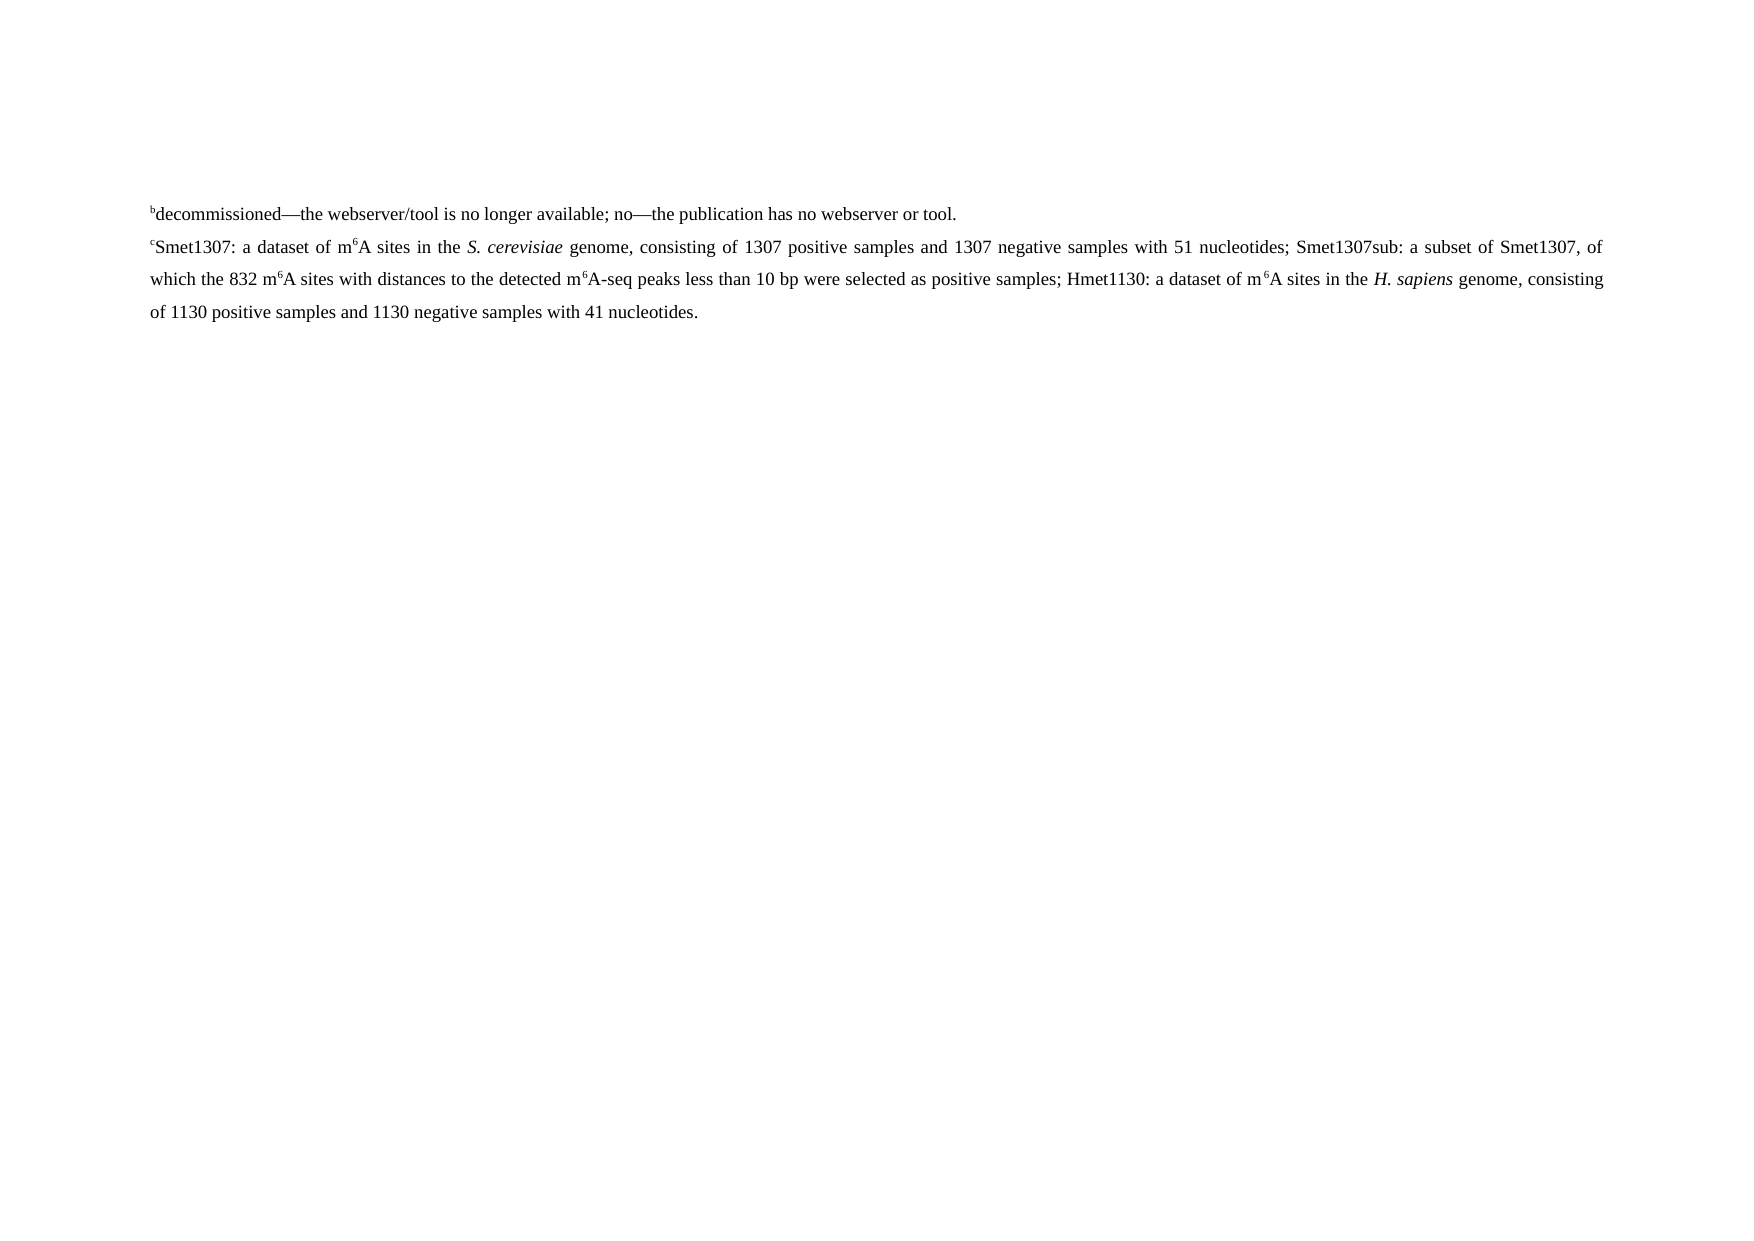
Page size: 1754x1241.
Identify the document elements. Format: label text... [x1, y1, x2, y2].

text cSmet1307: a dataset of m6A sites in the S. cerevisiae genome, consisting of 1307 positive samples and 1307 negative samples with 51 nucleotides; Smet1307sub: a subset of Smet1307, of which the 832 m6A sites with distances to the detected m6A-seq peaks less than 10 bp were selected as positive samples; Hmet1130: a dataset of m6A sites in the H. sapiens genome, consisting of 1130 positive samples and 1130 negative samples with 41 nucleotides. [150, 230, 1604, 328]
text bdecommissioned—the webserver/tool is no longer available; no—the publication has no webserver or tool. [150, 198, 1604, 230]
